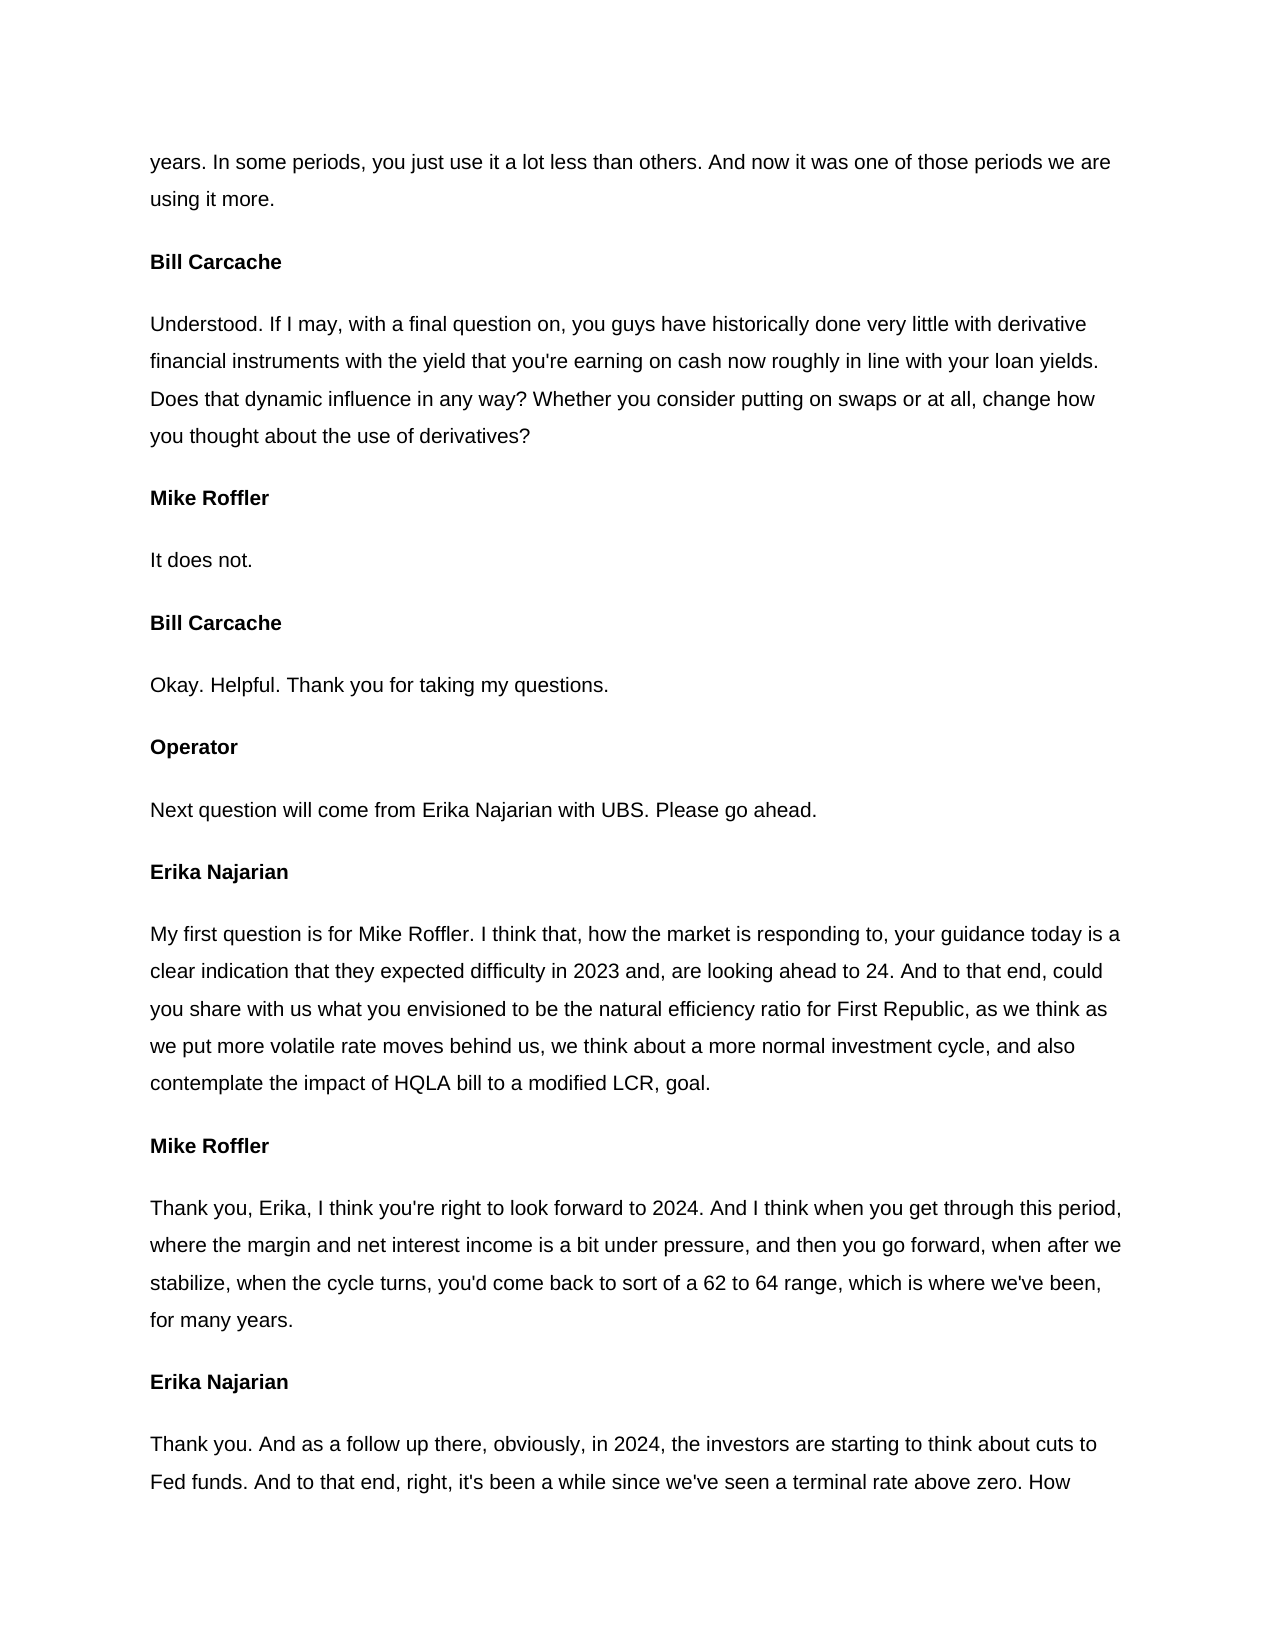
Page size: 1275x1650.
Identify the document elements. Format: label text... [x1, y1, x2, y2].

text It does not. [150, 548, 1125, 572]
text Erika Najarian [150, 1370, 1125, 1394]
text Bill Carcache [150, 249, 1125, 273]
text Mike Roffler [150, 1133, 1125, 1157]
text Okay. Helpful. Thank you for taking my questions. [150, 673, 1125, 697]
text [150, 1432, 1125, 1493]
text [150, 150, 1125, 211]
text Mike Roffler [150, 486, 1125, 510]
text Bill Carcache [150, 611, 1125, 634]
text Understood. If I may, with a final question on, you guys have historically done very little with derivative financial instruments with the yield that you're earning on cash now roughly in line with your loan yields. Does that dynamic influence in any way? Whether you consider putting on swaps or at all, change how you thought about the use of derivatives? [150, 312, 1125, 448]
text Thank you, Erika, I think you're right to look forward to 2024. And I think when you get through this period, where the margin and net interest income is a bit under pressure, and then you go forward, when after we stabilize, when the cycle turns, you'd come back to sort of a 62 to 64 range, which is where we've been, for many years. [150, 1196, 1125, 1332]
text Erika Najarian [150, 860, 1125, 884]
text My first question is for Mike Roffler. I think that, how the market is responding to, your guidance today is a clear indication that they expected difficulty in 2023 and, are looking ahead to 24. And to that end, could you share with us what you envisioned to be the natural efficiency ratio for First Republic, as we think as we put more volatile rate moves behind us, we think about a more normal investment cycle, and also contemplate the impact of HQLA bill to a modified LCR, goal. [150, 922, 1125, 1095]
text Operator [150, 735, 1125, 759]
text Next question will come from Erika Najarian with UBS. Please go ahead. [150, 797, 1125, 821]
